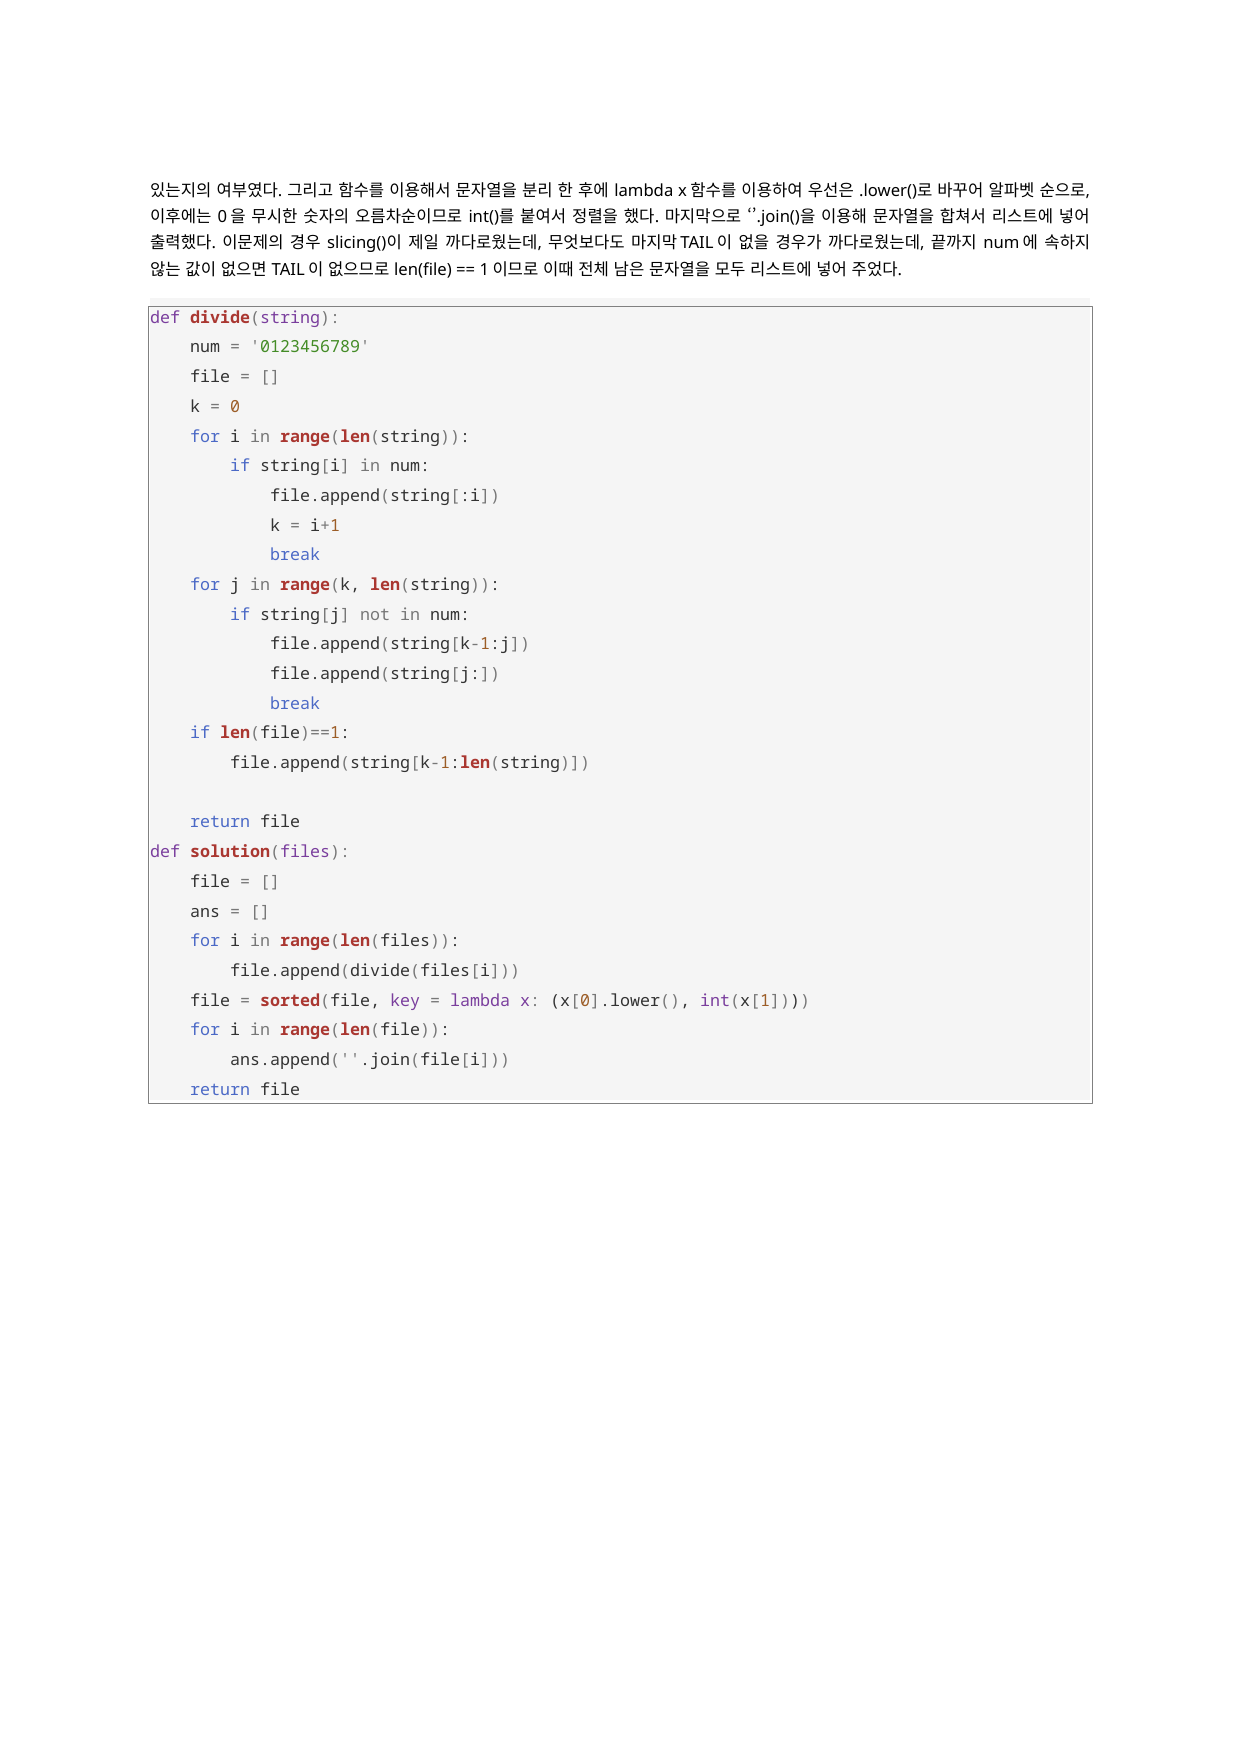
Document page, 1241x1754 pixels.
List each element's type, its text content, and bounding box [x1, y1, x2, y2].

text file = sorted(file, key = lambda x: (x[0].lower(), int(x[1]))) [150, 981, 1090, 1011]
text for i in range(len(string)): [150, 417, 1090, 447]
text file = [] [150, 358, 1090, 387]
text def solution(files): [150, 833, 1090, 862]
text file.append(divide(files[i])) [150, 952, 1090, 981]
text if string[i] in num: [150, 447, 1090, 477]
text file = [] [150, 862, 1090, 892]
text file.append(string[:i]) [150, 477, 1090, 506]
text ans.append(''.join(file[i])) [150, 1041, 1090, 1070]
text file.append(string[k-1:j]) [150, 625, 1090, 655]
text ans = [] [150, 892, 1090, 922]
text file.append(string[j:]) [150, 655, 1090, 684]
text return file [150, 1070, 1090, 1100]
text k = 0 [150, 387, 1090, 417]
text break [150, 536, 1090, 566]
text return file [150, 803, 1090, 833]
text file.append(string[k-1:len(string)]) [150, 744, 1090, 773]
text for i in range(len(file)): [150, 1011, 1090, 1041]
text break [150, 684, 1090, 714]
text if string[j] not in num: [150, 595, 1090, 625]
text num = '0123456789' [150, 328, 1090, 358]
text for j in range(k, len(string)): [150, 566, 1090, 595]
text def divide(string): [150, 307, 1090, 328]
text k = i+1 [150, 506, 1090, 536]
text if len(file)==1: [150, 714, 1090, 744]
text for i in range(len(files)): [150, 922, 1090, 952]
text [150, 177, 1090, 280]
